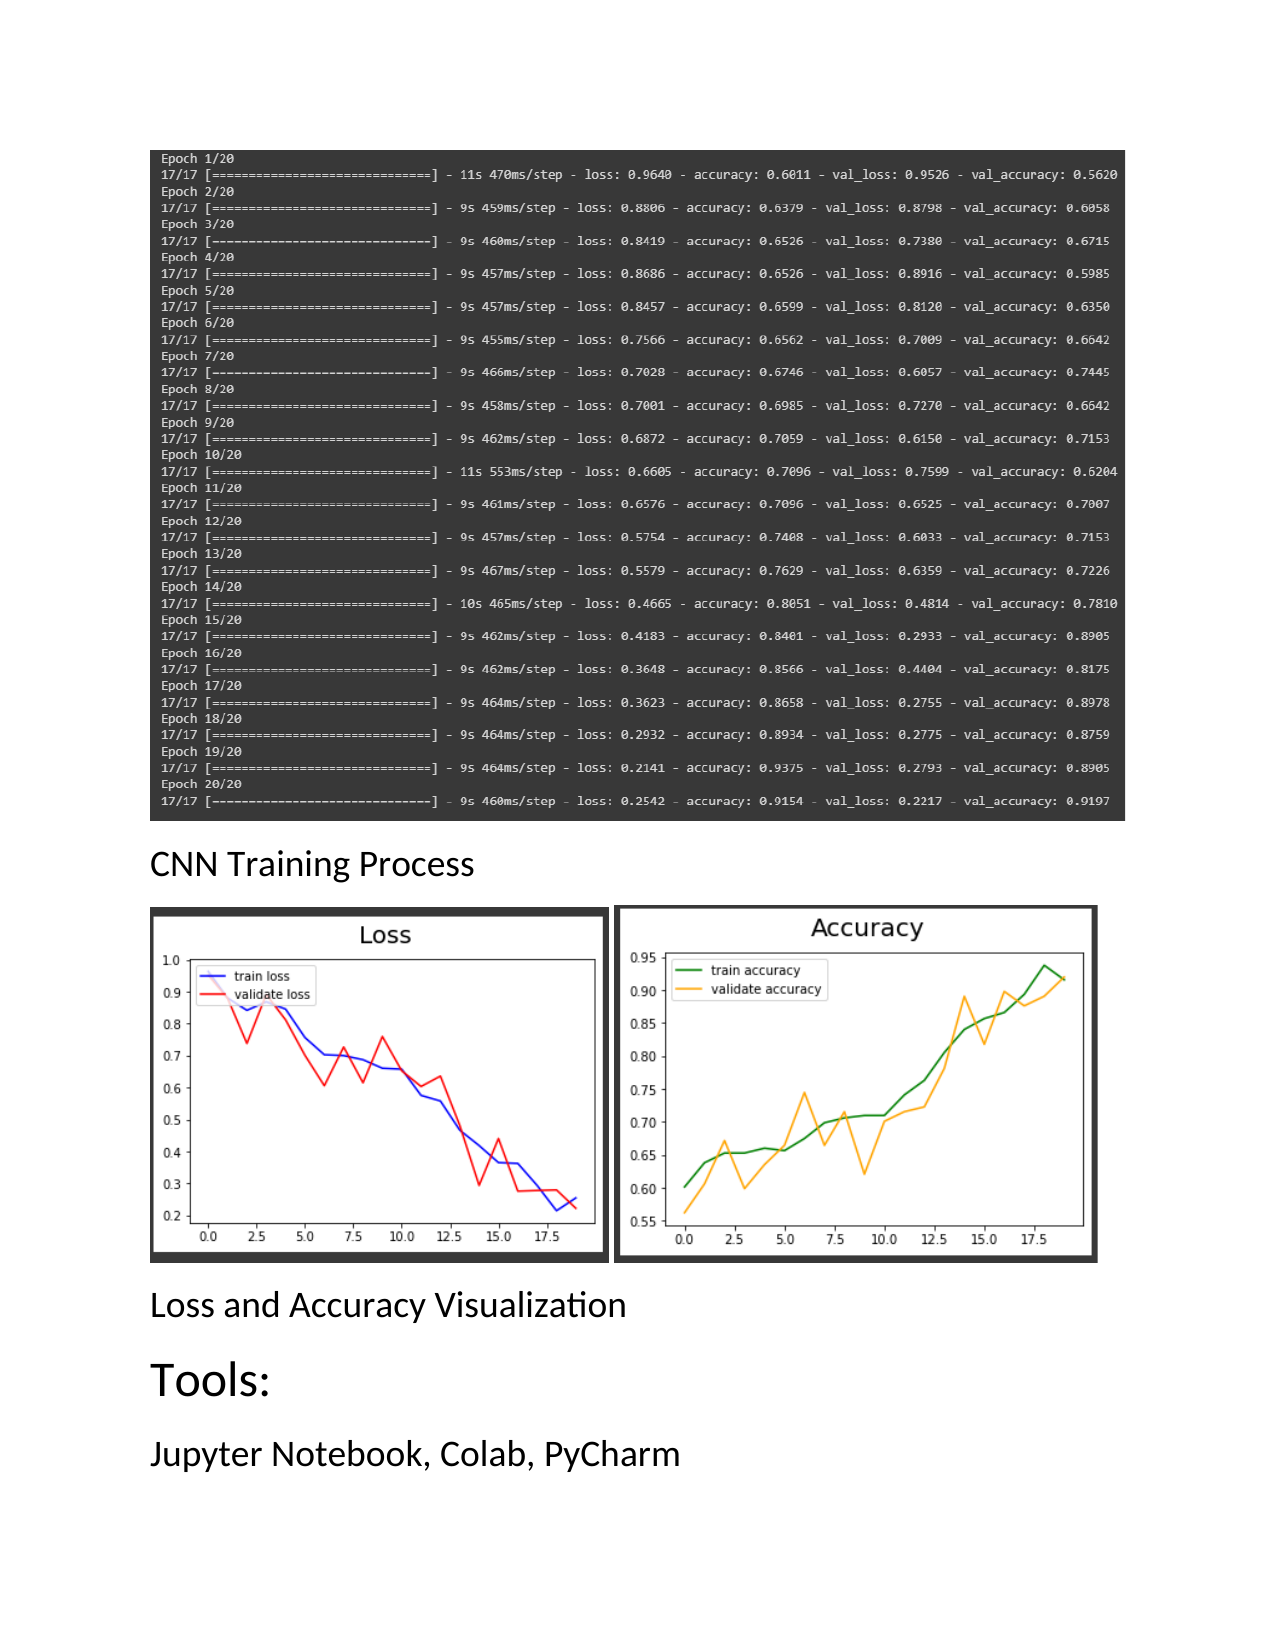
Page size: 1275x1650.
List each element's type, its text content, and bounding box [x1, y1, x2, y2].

text CNN Training Process [150, 840, 1125, 886]
text Tools: [150, 1347, 1125, 1408]
text Loss and Accuracy Visualization [150, 1281, 1125, 1327]
picture [614, 905, 1098, 1263]
picture [150, 150, 1125, 821]
picture [150, 907, 609, 1263]
text Jupyter Notebook, Colab, PyCharm [150, 1430, 1125, 1476]
